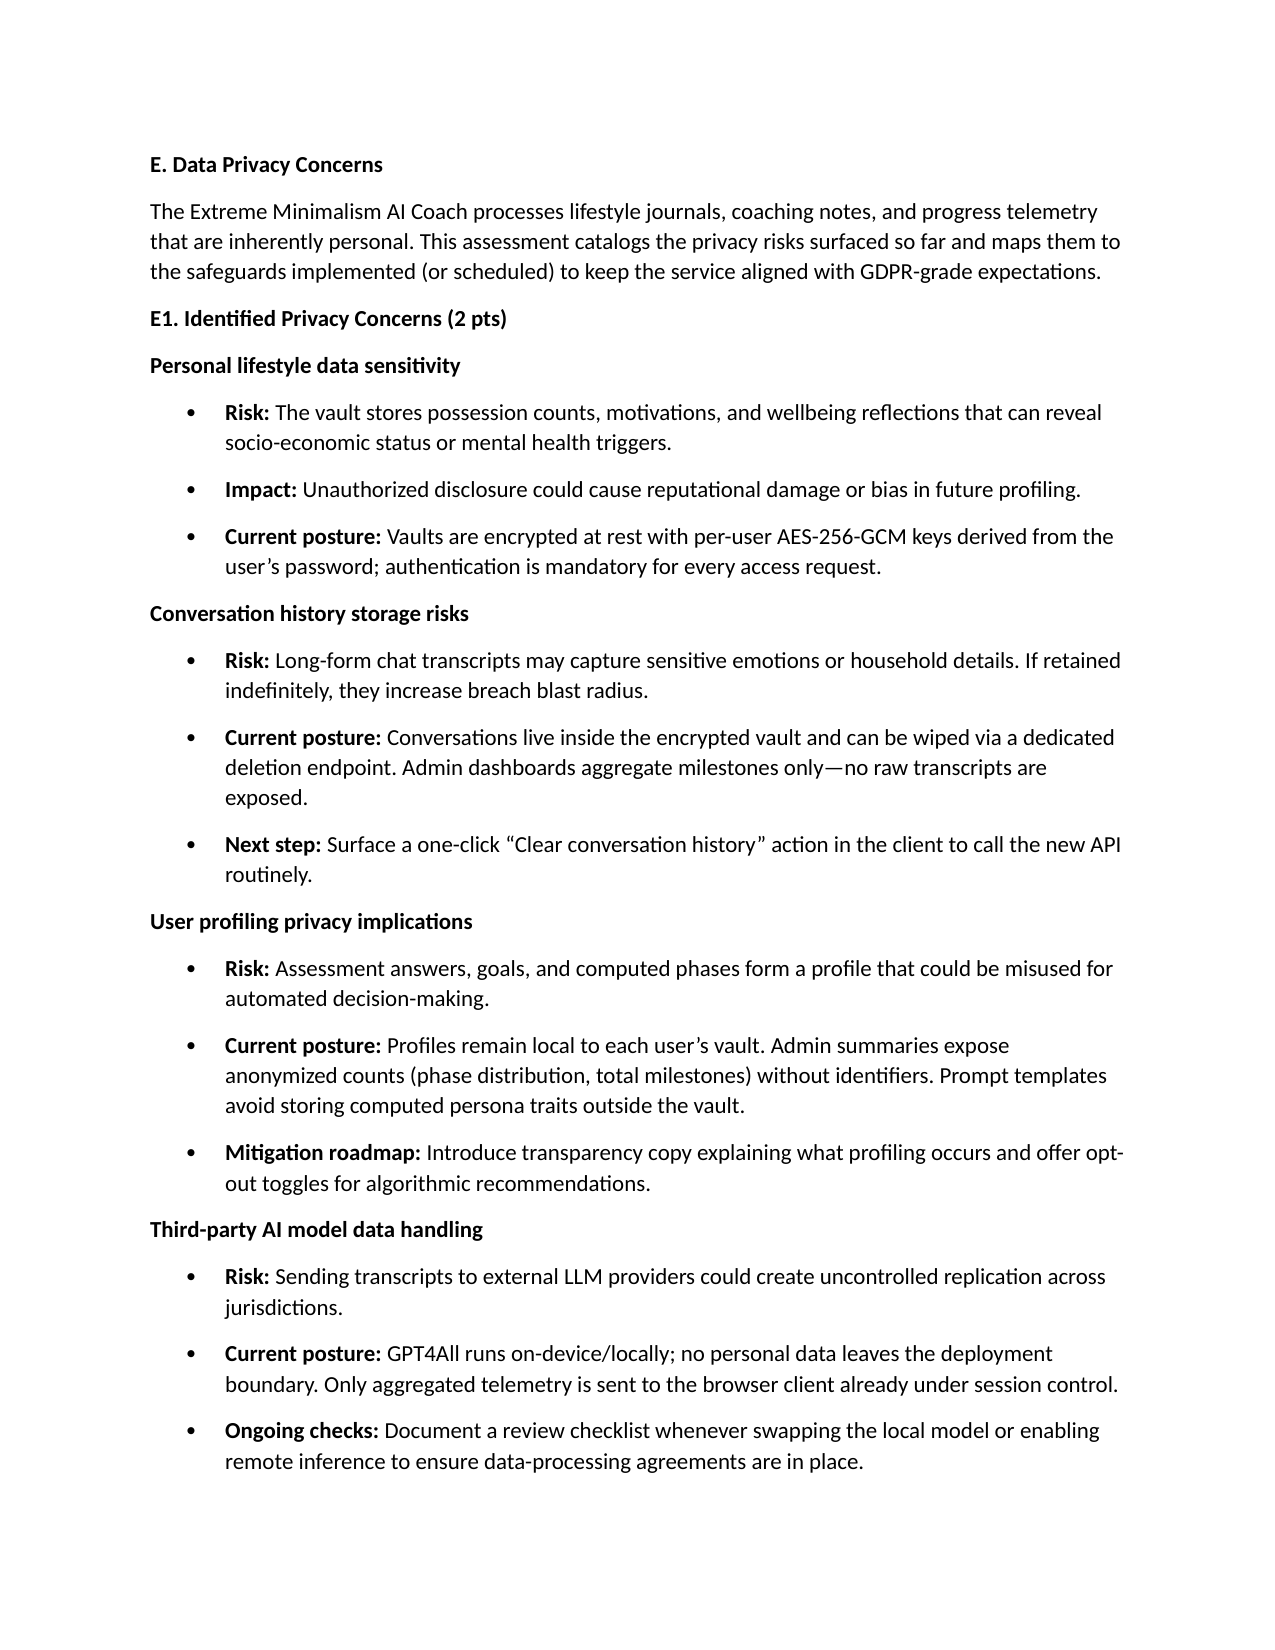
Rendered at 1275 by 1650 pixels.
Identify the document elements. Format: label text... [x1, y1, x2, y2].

text Third-party AI model data handling [150, 1216, 1125, 1244]
list Current posture: Profiles remain local to each user’s vault. Admin summaries expose anonymized counts (phase distribution, total milestones) without identifiers. Prompt templates avoid storing computed persona traits outside the vault. [187, 1031, 1125, 1120]
list Ongoing checks: Document a review checklist whenever swapping the local model or enabling remote inference to ensure data-processing agreements are in place. [187, 1417, 1125, 1475]
list Risk: Sending transcripts to external LLM providers could create uncontrolled replication across jurisdictions. [187, 1262, 1125, 1321]
list Current posture: GPT4All runs on-device/locally; no personal data leaves the deployment boundary. Only aggregated telemetry is sent to the browser client already under session control. [187, 1339, 1125, 1398]
text Personal lifestyle data sensitivity [150, 351, 1125, 379]
text User profiling privacy implications [150, 907, 1125, 935]
text Conversation history storage risks [150, 599, 1125, 627]
list Next step: Surface a one-click “Clear conversation history” action in the client to call the new API routinely. [187, 830, 1125, 888]
text E1. Identified Privacy Concerns (2 pts) [150, 304, 1125, 332]
text The Extreme Minimalism AI Coach processes lifestyle journals, coaching notes, and progress telemetry that are inherently personal. This assessment catalogs the privacy risks surfaced so far and maps them to the safeguards implemented (or scheduled) to keep the service aligned with GDPR-grade expectations. [150, 197, 1125, 285]
list Current posture: Conversations live inside the encrypted vault and can be wiped via a dedicated deletion endpoint. Admin dashboards aggregate milestones only—no raw transcripts are exposed. [187, 723, 1125, 811]
list Risk: The vault stores possession counts, motivations, and wellbeing reflections that can reveal socio-economic status or mental health triggers. [187, 398, 1125, 456]
list Current posture: Vaults are encrypted at rest with per-user AES-256-GCM keys derived from the user’s password; authentication is mandatory for every access request. [187, 522, 1125, 580]
text E. Data Privacy Concerns [150, 150, 1125, 178]
list Impact: Unauthorized disclosure could cause reputational damage or bias in future profiling. [187, 475, 1125, 503]
list Risk: Long-form chat transcripts may capture sensitive emotions or household details. If retained indefinitely, they increase breach blast radius. [187, 646, 1125, 704]
list Mitigation roadmap: Introduce transparency copy explaining what profiling occurs and offer opt-out toggles for algorithmic recommendations. [187, 1138, 1125, 1197]
list Risk: Assessment answers, goals, and computed phases form a profile that could be misused for automated decision-making. [187, 954, 1125, 1012]
